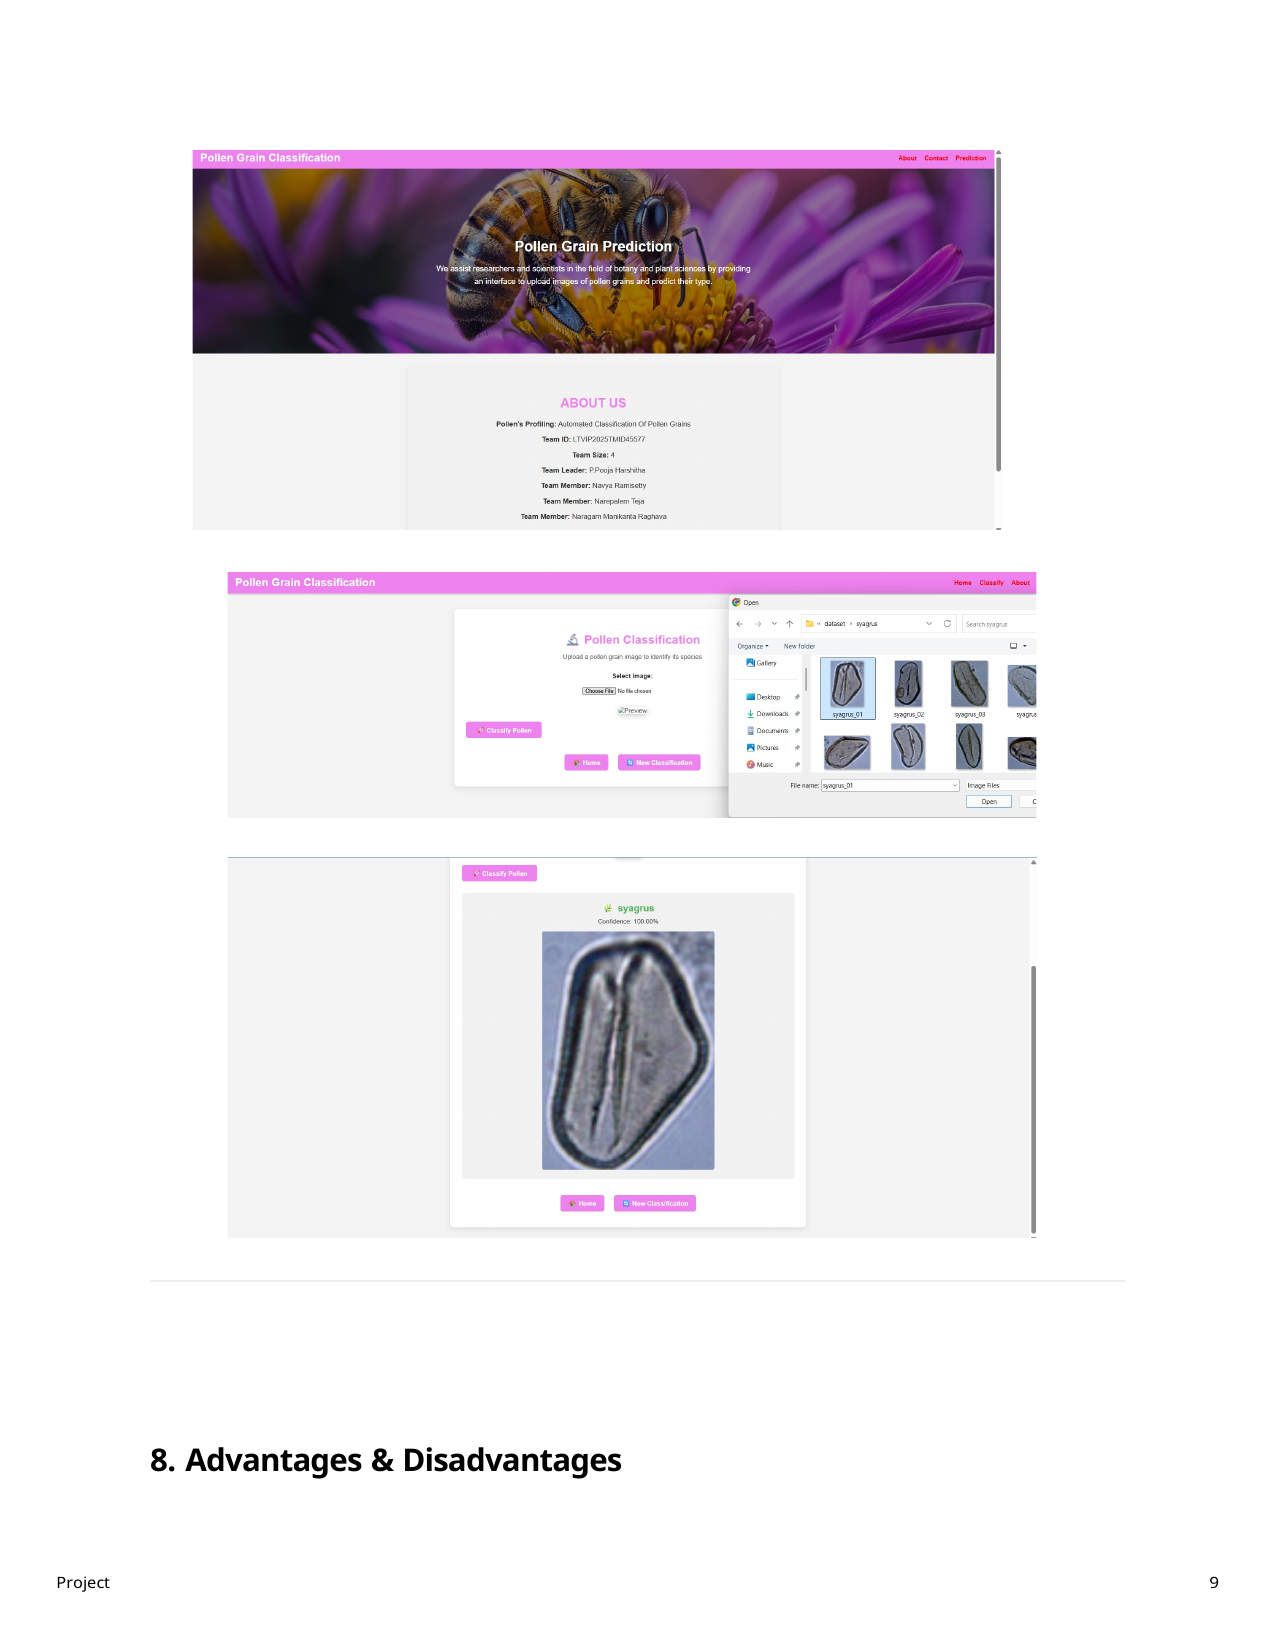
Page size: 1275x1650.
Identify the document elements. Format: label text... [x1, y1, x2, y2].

picture [192, 150, 1002, 530]
picture [227, 857, 1037, 1238]
picture [227, 572, 1037, 818]
list Advantages & Disadvantages [150, 1438, 1162, 1481]
